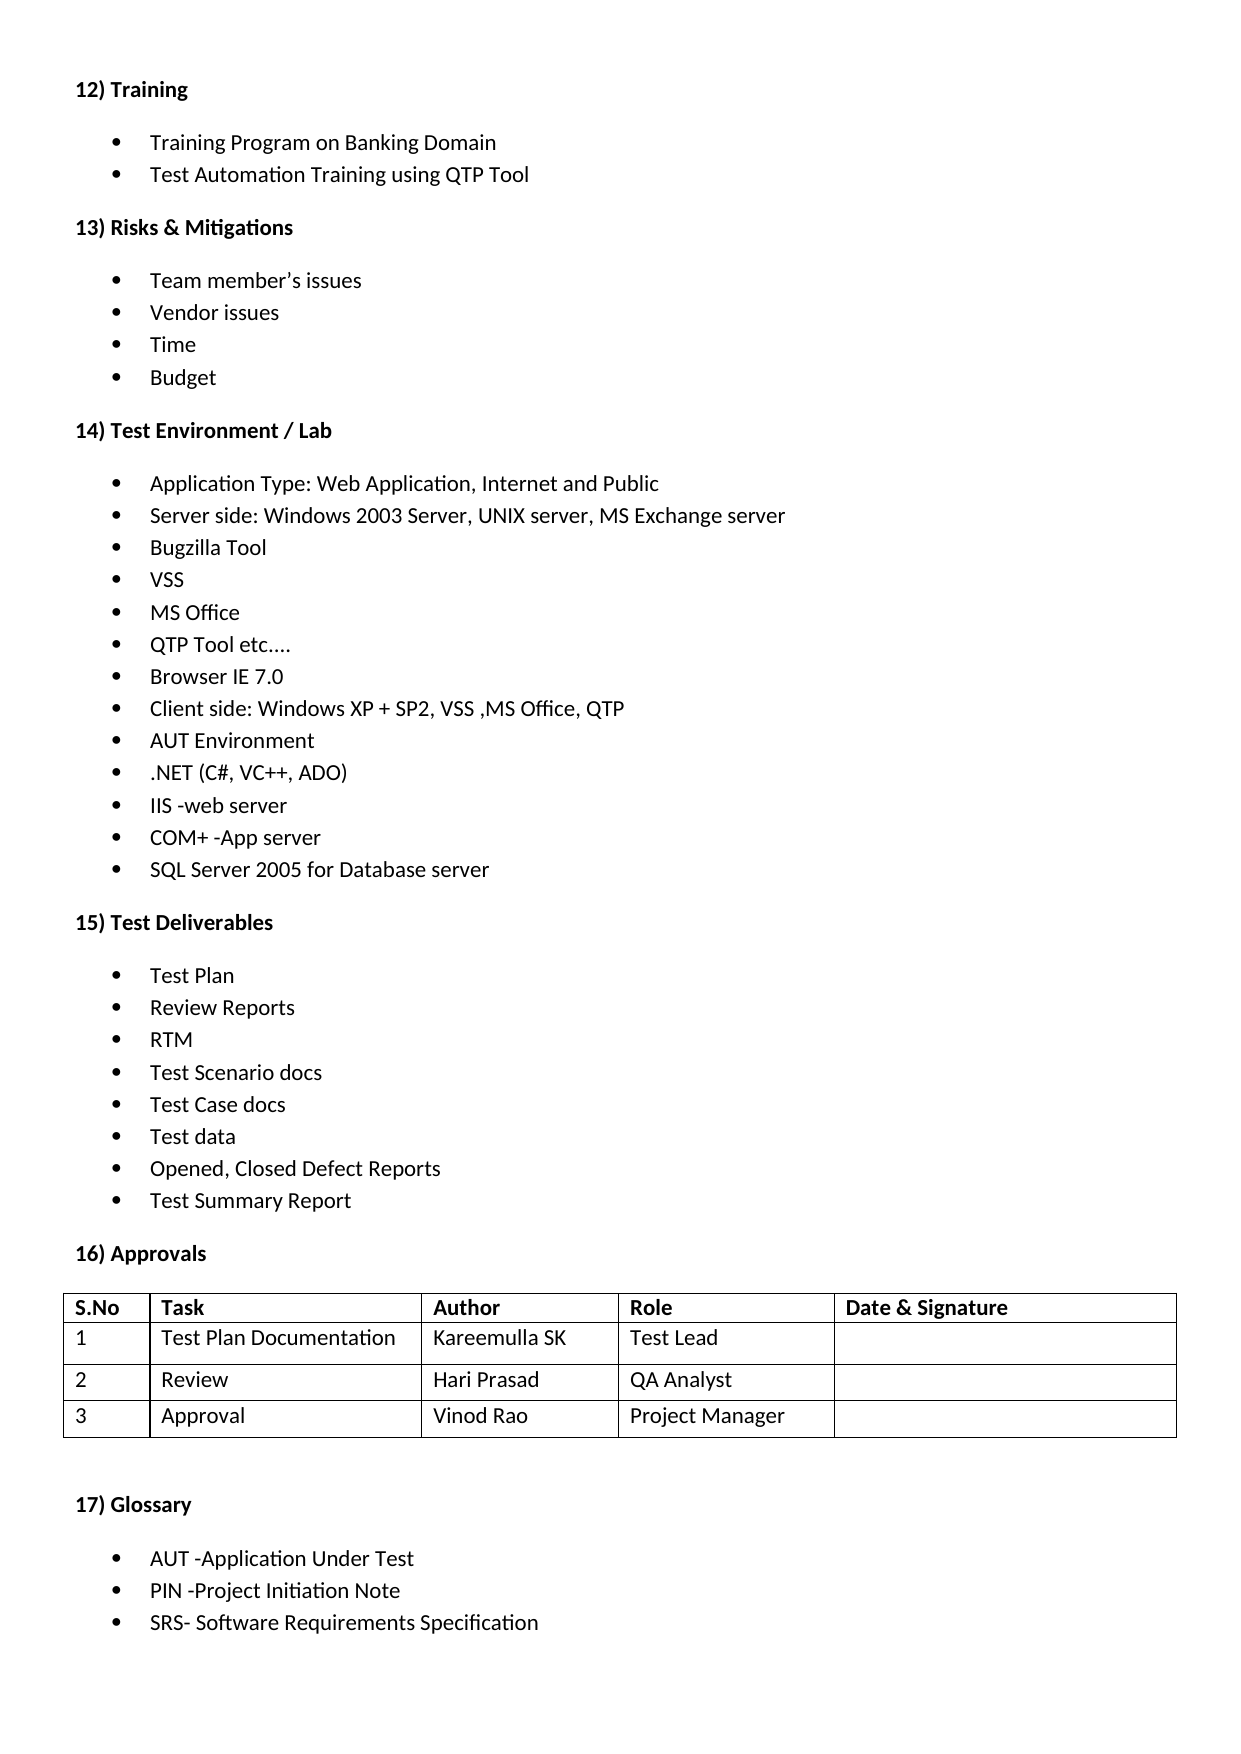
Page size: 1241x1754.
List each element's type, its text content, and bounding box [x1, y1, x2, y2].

table_cell 2 [64, 1365, 149, 1400]
table_cell 1 [64, 1323, 149, 1364]
list SQL Server 2005 for Database server [112, 855, 1165, 883]
table_header Role [619, 1294, 834, 1322]
list PIN -Project Initiation Note [112, 1576, 1165, 1604]
list Review Reports [112, 993, 1165, 1021]
table_header Date & Signature [835, 1294, 1176, 1322]
table_cell Review [151, 1365, 421, 1400]
list Time [112, 331, 1165, 359]
list IIS -web server [112, 791, 1165, 819]
list AUT Environment [112, 726, 1165, 754]
list SRS- Software Requirements Specification [112, 1608, 1165, 1636]
table_cell QA Analyst [619, 1365, 834, 1400]
list Test Scenario docs [112, 1058, 1165, 1086]
list COM+ -App server [112, 823, 1165, 851]
table_cell Project Manager [619, 1401, 834, 1437]
table_cell Kareemulla SK [422, 1323, 618, 1364]
list Budget [112, 363, 1165, 391]
table_cell Test Lead [619, 1323, 834, 1364]
list Application Type: Web Application, Internet and Public [112, 469, 1165, 497]
text 17) Glossary [75, 1491, 1165, 1519]
list Test Plan [112, 961, 1165, 989]
table_cell Hari Prasad [422, 1365, 618, 1400]
list Training Program on Banking Domain [112, 128, 1165, 156]
list MS Office [112, 598, 1165, 626]
list .NET (C#, VC++, ADO) [112, 758, 1165, 787]
text 14) Test Environment / Lab [75, 416, 1165, 444]
table_cell Approval [151, 1401, 421, 1437]
list Test Case docs [112, 1090, 1165, 1118]
table_cell [835, 1365, 1176, 1400]
text 12) Training [75, 75, 1165, 103]
list Opened, Closed Defect Reports [112, 1154, 1165, 1182]
list Server side: Windows 2003 Server, UNIX server, MS Exchange server [112, 501, 1165, 529]
table_cell [835, 1323, 1176, 1364]
list QTP Tool etc.... [112, 630, 1165, 658]
table_header Author [422, 1294, 618, 1322]
list Bugzilla Tool [112, 533, 1165, 561]
text 13) Risks & Mitigations [75, 213, 1165, 241]
table_cell Vinod Rao [422, 1401, 618, 1437]
list Test Automation Training using QTP Tool [112, 160, 1165, 188]
list Client side: Windows XP + SP2, VSS ,MS Office, QTP [112, 694, 1165, 722]
table_cell Test Plan Documentation [151, 1323, 421, 1364]
text 16) Approvals [75, 1239, 1165, 1267]
table_cell [835, 1401, 1176, 1437]
list VSS [112, 565, 1165, 593]
table_cell 3 [64, 1401, 149, 1437]
list Vendor issues [112, 298, 1165, 326]
table_header Task [151, 1294, 421, 1322]
list Browser IE 7.0 [112, 662, 1165, 690]
text 15) Test Deliverables [75, 908, 1165, 936]
list Team member’s issues [112, 266, 1165, 294]
list RTM [112, 1026, 1165, 1053]
list Test data [112, 1122, 1165, 1150]
table_header S.No [64, 1294, 149, 1322]
list Test Summary Report [112, 1186, 1165, 1214]
list AUT -Application Under Test [112, 1544, 1165, 1572]
